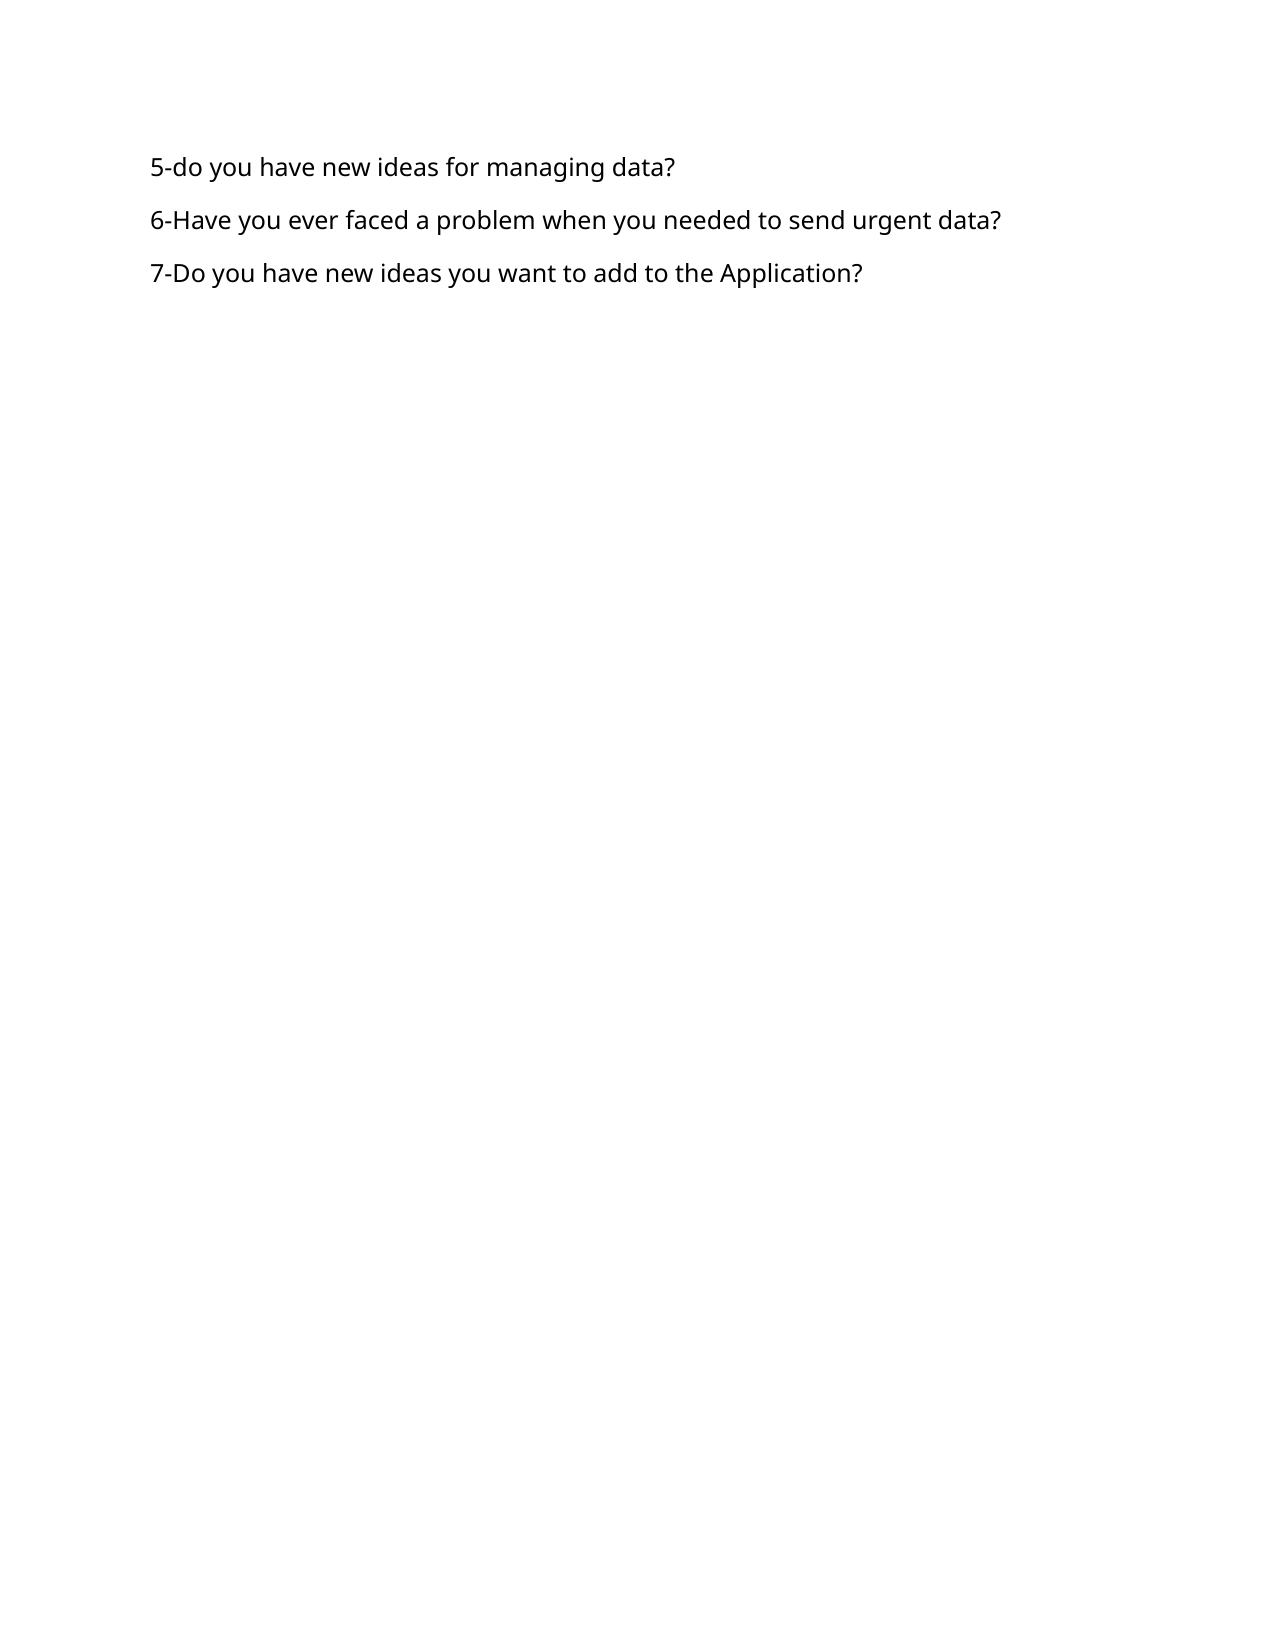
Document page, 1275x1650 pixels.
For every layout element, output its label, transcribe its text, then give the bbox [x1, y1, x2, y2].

text 5-do you have new ideas for managing data? [150, 150, 1125, 184]
text 6-Have you ever faced a problem when you needed to send urgent data? [150, 203, 1125, 237]
text 7-Do you have new ideas you want to add to the Application? [150, 255, 1125, 289]
